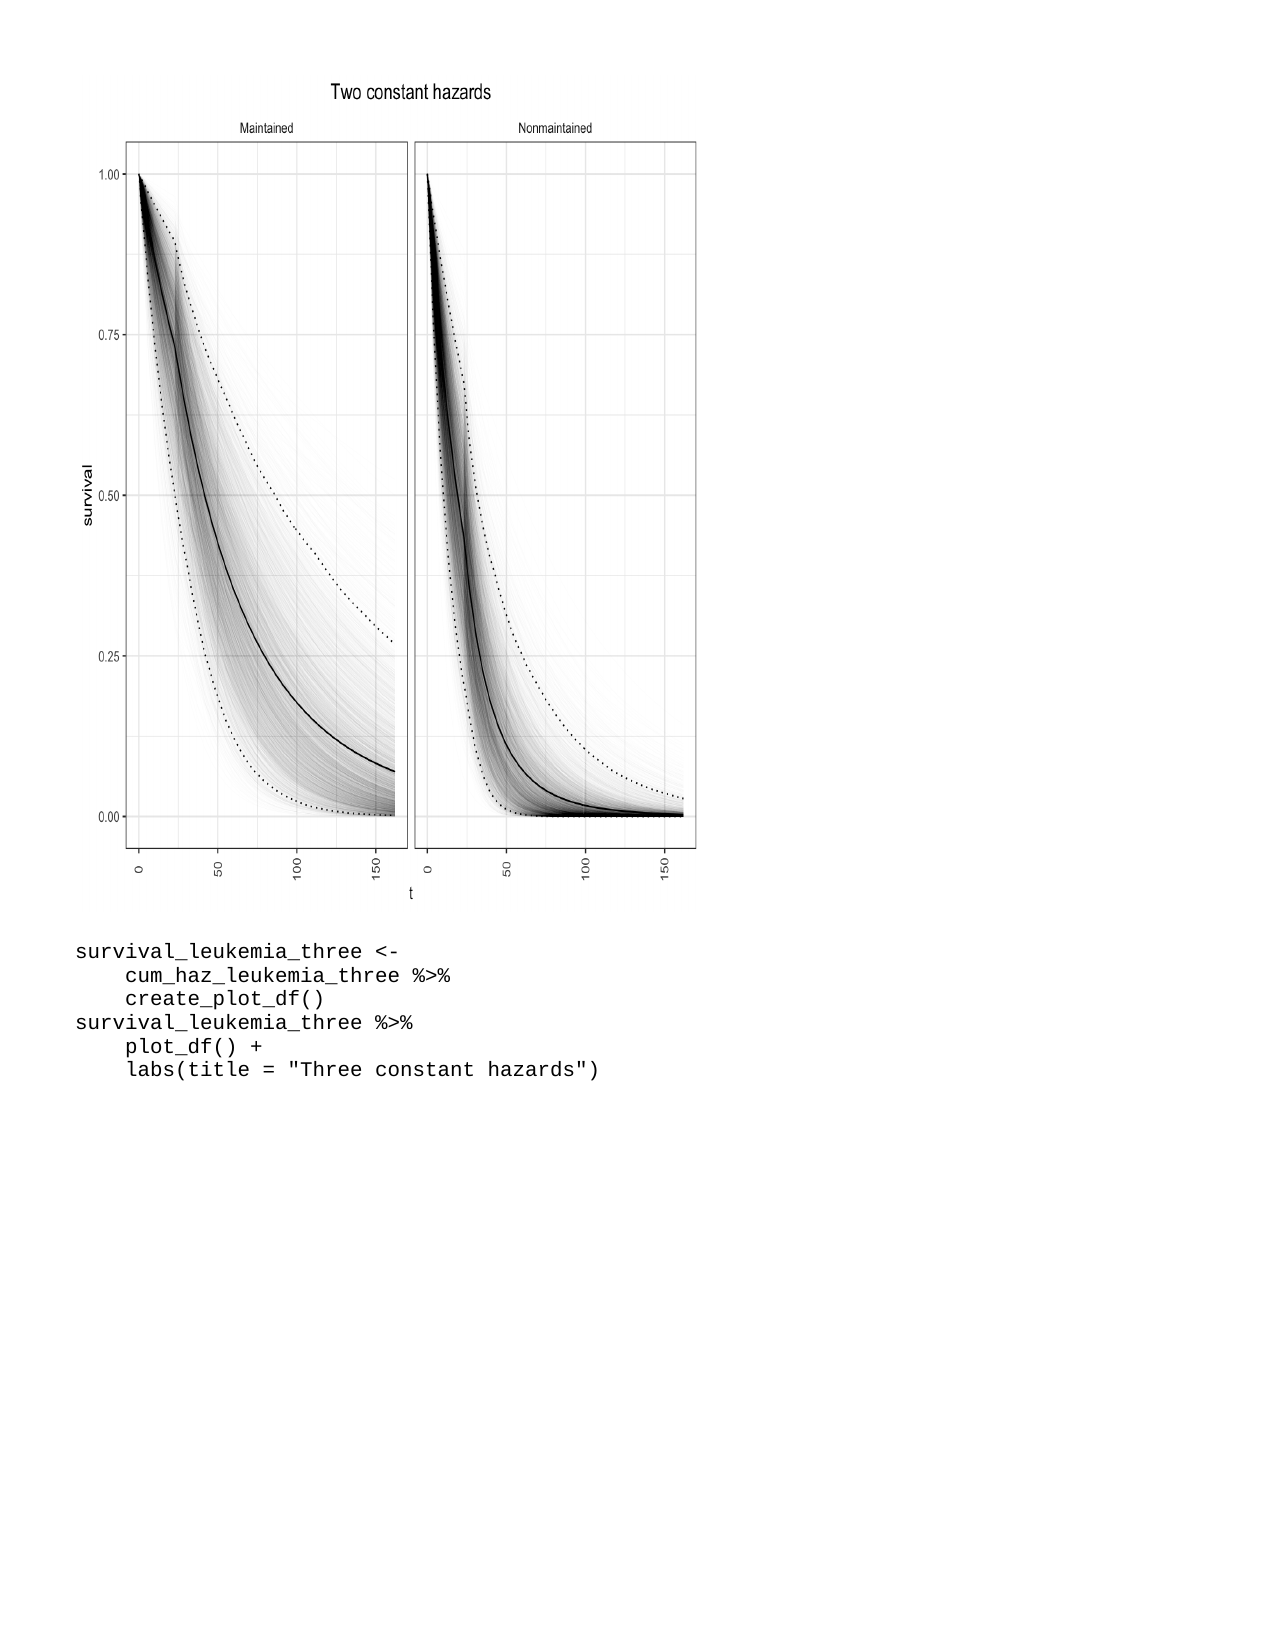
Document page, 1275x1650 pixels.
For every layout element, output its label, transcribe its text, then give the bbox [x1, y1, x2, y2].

text labs(title = "Three constant hazards") [75, 1059, 1200, 1083]
text survival_leukemia_three <- [75, 941, 1200, 965]
text survival_leukemia_three %>% [75, 1012, 1200, 1036]
text plot_df() + [75, 1036, 1200, 1059]
text create_plot_df() [75, 988, 1200, 1012]
text cum_haz_leukemia_three %>% [75, 965, 1200, 988]
picture [75, 75, 703, 912]
